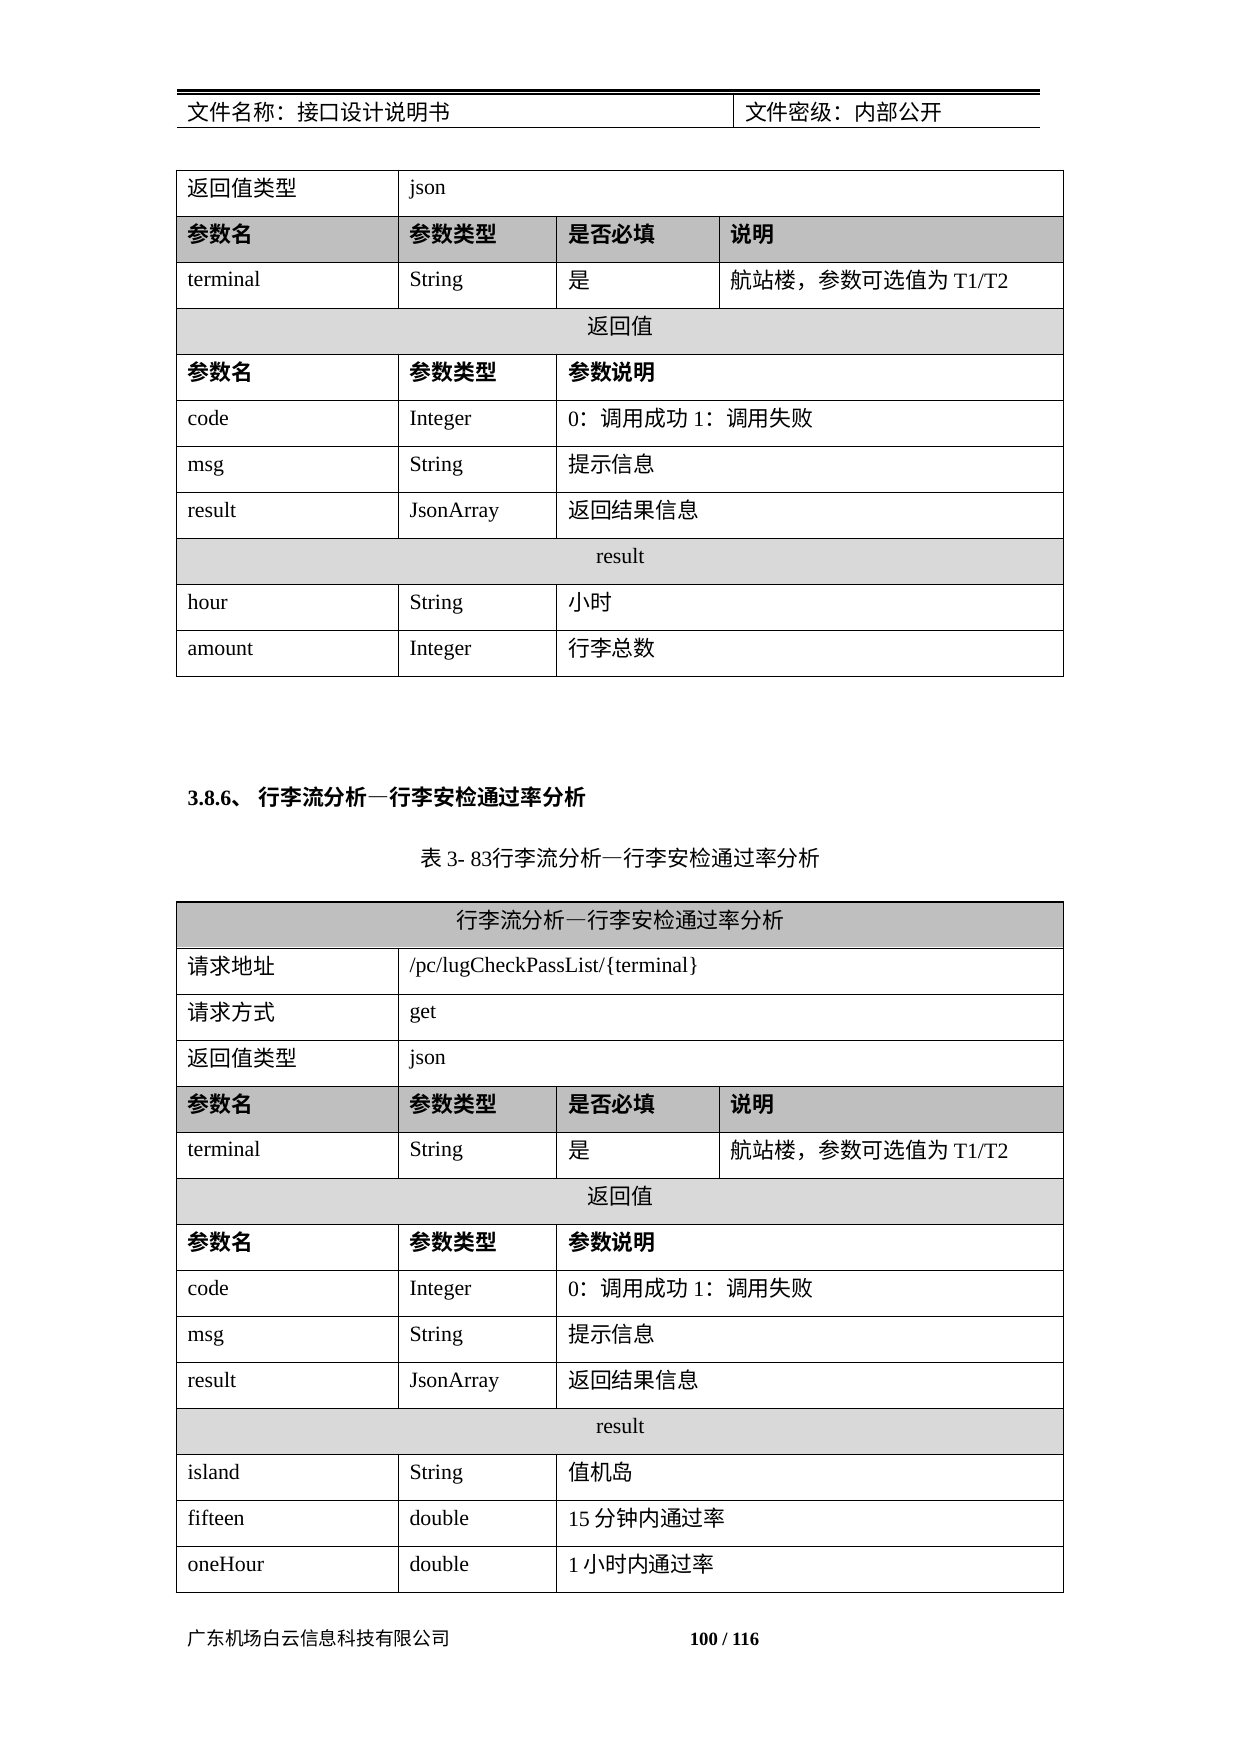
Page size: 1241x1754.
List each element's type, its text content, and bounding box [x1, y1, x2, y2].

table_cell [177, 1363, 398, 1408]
text 表 3- 83行李流分析—行李安检通过率分析 [187, 841, 1053, 873]
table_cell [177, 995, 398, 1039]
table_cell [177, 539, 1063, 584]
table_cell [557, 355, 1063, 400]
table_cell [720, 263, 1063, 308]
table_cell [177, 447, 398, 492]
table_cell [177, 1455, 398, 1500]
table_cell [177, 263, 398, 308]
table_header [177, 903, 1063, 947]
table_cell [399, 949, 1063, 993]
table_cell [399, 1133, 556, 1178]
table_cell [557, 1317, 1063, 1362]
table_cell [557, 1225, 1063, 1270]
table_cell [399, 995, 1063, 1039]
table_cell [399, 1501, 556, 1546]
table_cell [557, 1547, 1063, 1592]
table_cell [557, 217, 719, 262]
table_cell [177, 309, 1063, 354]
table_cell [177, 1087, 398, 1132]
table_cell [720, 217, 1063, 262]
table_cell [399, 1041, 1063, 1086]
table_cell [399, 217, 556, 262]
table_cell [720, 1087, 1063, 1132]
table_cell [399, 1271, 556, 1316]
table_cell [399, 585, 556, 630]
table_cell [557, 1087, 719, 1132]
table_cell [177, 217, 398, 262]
subtitle 行李流分析—行李安检通过率分析 [187, 780, 1053, 812]
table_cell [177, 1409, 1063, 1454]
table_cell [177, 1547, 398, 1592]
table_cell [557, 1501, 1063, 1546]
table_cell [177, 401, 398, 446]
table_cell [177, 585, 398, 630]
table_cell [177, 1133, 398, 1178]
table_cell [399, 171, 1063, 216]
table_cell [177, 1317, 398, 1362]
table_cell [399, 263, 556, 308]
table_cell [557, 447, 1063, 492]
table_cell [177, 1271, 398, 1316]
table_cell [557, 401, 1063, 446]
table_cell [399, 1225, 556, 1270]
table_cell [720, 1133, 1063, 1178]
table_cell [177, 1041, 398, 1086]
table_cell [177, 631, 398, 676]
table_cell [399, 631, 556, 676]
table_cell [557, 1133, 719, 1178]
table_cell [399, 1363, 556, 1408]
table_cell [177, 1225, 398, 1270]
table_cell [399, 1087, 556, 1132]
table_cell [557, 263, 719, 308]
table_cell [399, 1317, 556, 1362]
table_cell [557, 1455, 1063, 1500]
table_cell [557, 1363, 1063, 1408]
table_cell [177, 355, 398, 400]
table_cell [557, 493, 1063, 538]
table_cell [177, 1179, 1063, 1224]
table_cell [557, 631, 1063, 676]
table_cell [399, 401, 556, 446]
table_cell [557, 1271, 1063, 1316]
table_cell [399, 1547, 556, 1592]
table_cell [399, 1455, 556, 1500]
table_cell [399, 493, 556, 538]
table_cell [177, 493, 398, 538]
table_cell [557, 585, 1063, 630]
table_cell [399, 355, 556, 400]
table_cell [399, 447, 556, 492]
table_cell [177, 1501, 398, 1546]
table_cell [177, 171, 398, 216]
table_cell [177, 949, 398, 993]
